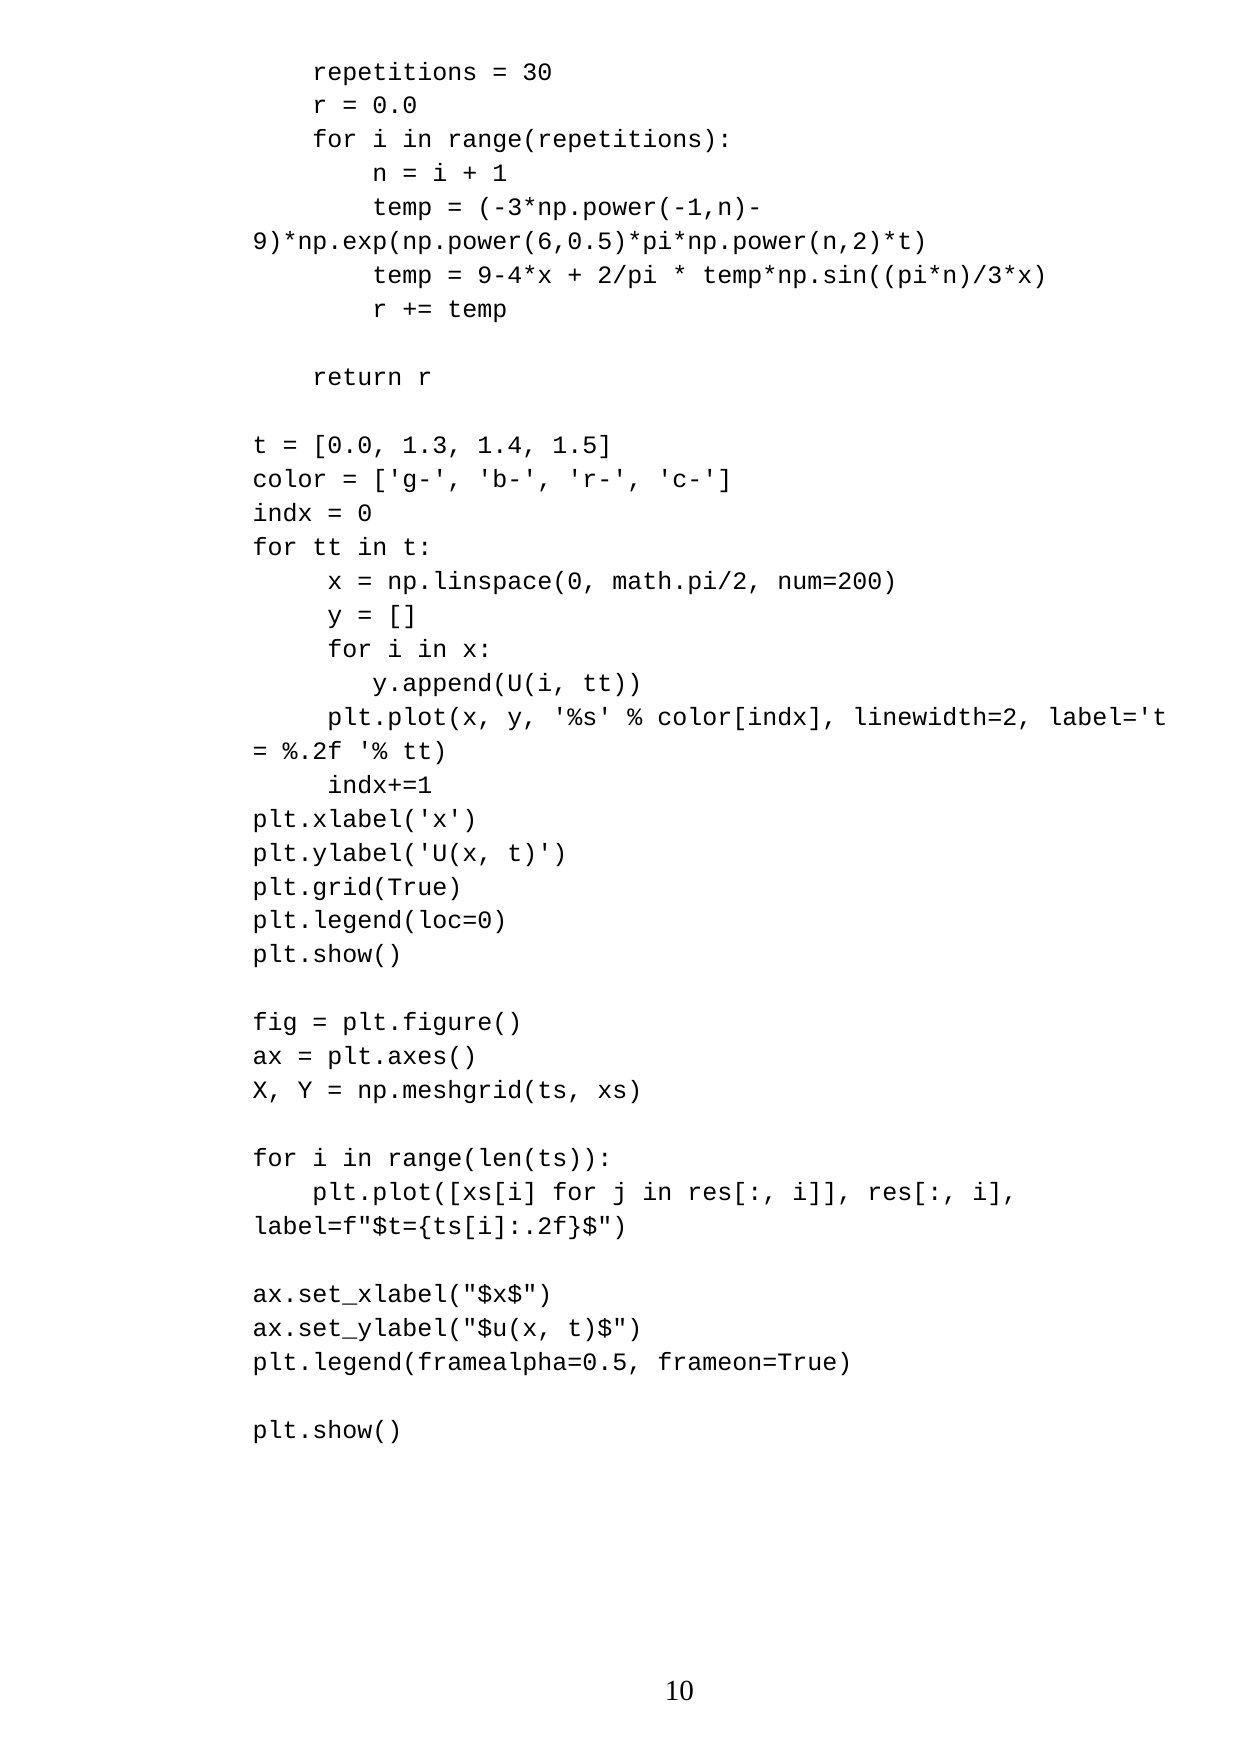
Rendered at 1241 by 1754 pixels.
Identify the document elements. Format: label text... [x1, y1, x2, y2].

list for i in range(repetitions): [252, 127, 1181, 155]
list ax = plt.axes() [252, 1044, 1181, 1072]
list plt.show() [252, 1417, 1181, 1446]
list ax.set_xlabel("$x$") [252, 1282, 1181, 1310]
list return r [252, 365, 1181, 393]
list plt.ylabel('U(x, t)') [252, 840, 1181, 868]
list repetitions = 30 [252, 59, 1181, 87]
list r += temp [252, 297, 1181, 325]
list y.append(U(i, tt)) [252, 670, 1181, 699]
list plt.plot(x, y, '%s' % color[indx], linewidth=2, label='t = %.2f '% tt) [252, 704, 1181, 767]
list indx+=1 [252, 772, 1181, 801]
list indx = 0 [252, 501, 1181, 529]
list temp = 9-4*x + 2/pi * temp*np.sin((pi*n)/3*x) [252, 263, 1181, 291]
list plt.grid(True) [252, 874, 1181, 902]
list temp = (-3*np.power(-1,n)-9)*np.exp(np.power(6,0.5)*pi*np.power(n,2)*t) [252, 195, 1181, 257]
list r = 0.0 [252, 93, 1181, 121]
list for tt in t: [252, 534, 1181, 563]
list plt.show() [252, 942, 1181, 970]
list y = [] [252, 602, 1181, 631]
list for i in x: [252, 636, 1181, 665]
list n = i + 1 [252, 161, 1181, 189]
list plt.plot([xs[i] for j in res[:, i]], res[:, i], label=f"$t={ts[i]:.2f}$") [252, 1180, 1181, 1242]
list fig = plt.figure() [252, 1010, 1181, 1038]
list plt.legend(loc=0) [252, 908, 1181, 936]
list X, Y = np.meshgrid(ts, xs) [252, 1078, 1181, 1106]
list plt.legend(framealpha=0.5, frameon=True) [252, 1349, 1181, 1378]
list x = np.linspace(0, math.pi/2, num=200) [252, 568, 1181, 597]
list for i in range(len(ts)): [252, 1146, 1181, 1174]
list plt.xlabel('x') [252, 806, 1181, 834]
list t = [0.0, 1.3, 1.4, 1.5] [252, 433, 1181, 461]
list color = ['g-', 'b-', 'r-', 'c-'] [252, 467, 1181, 495]
list ax.set_ylabel("$u(x, t)$") [252, 1316, 1181, 1344]
